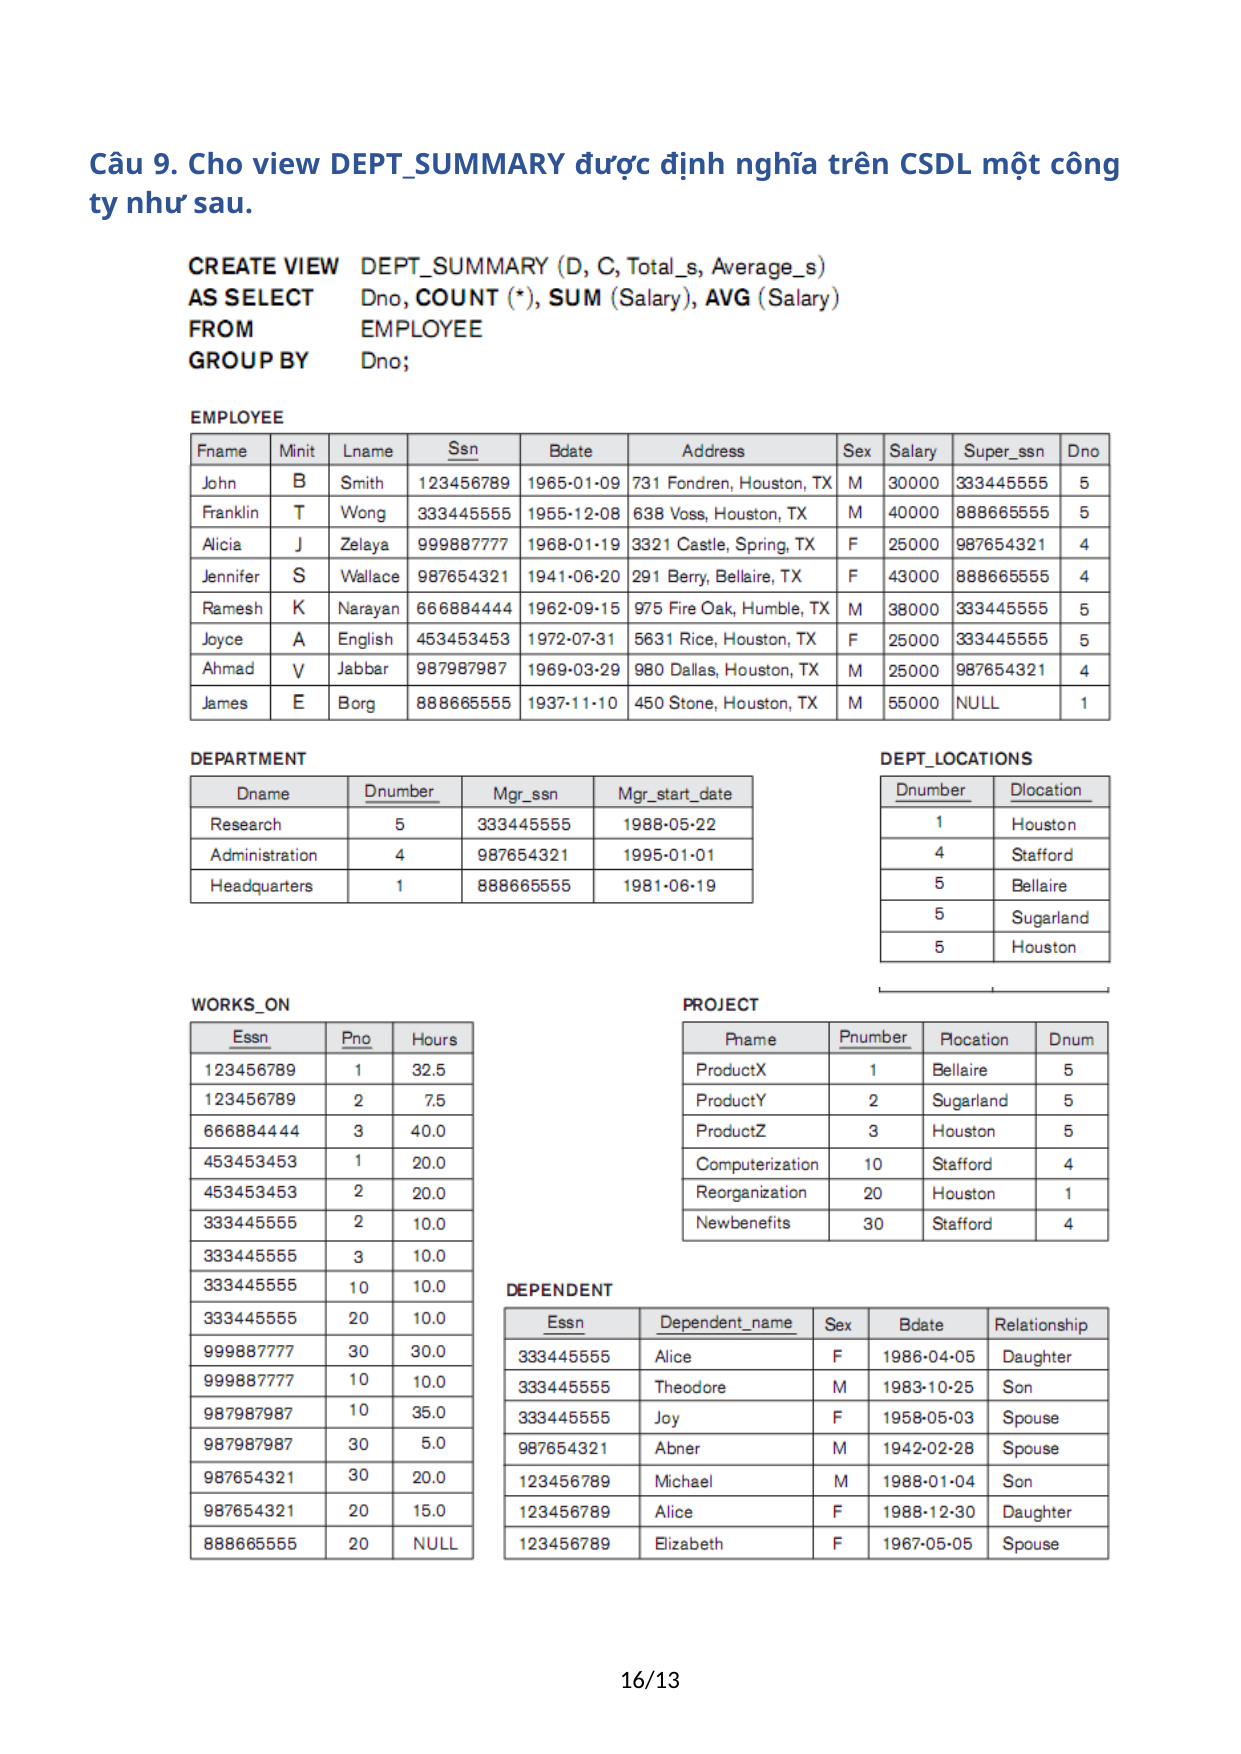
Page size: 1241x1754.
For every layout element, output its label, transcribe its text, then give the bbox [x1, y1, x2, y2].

subtitle Câu 9. Cho view DEPT_SUMMARY được định nghĩa trên CSDL một công ty như sau. [88, 143, 1122, 222]
picture [177, 987, 1118, 1567]
picture [182, 243, 850, 375]
picture [177, 397, 1118, 965]
